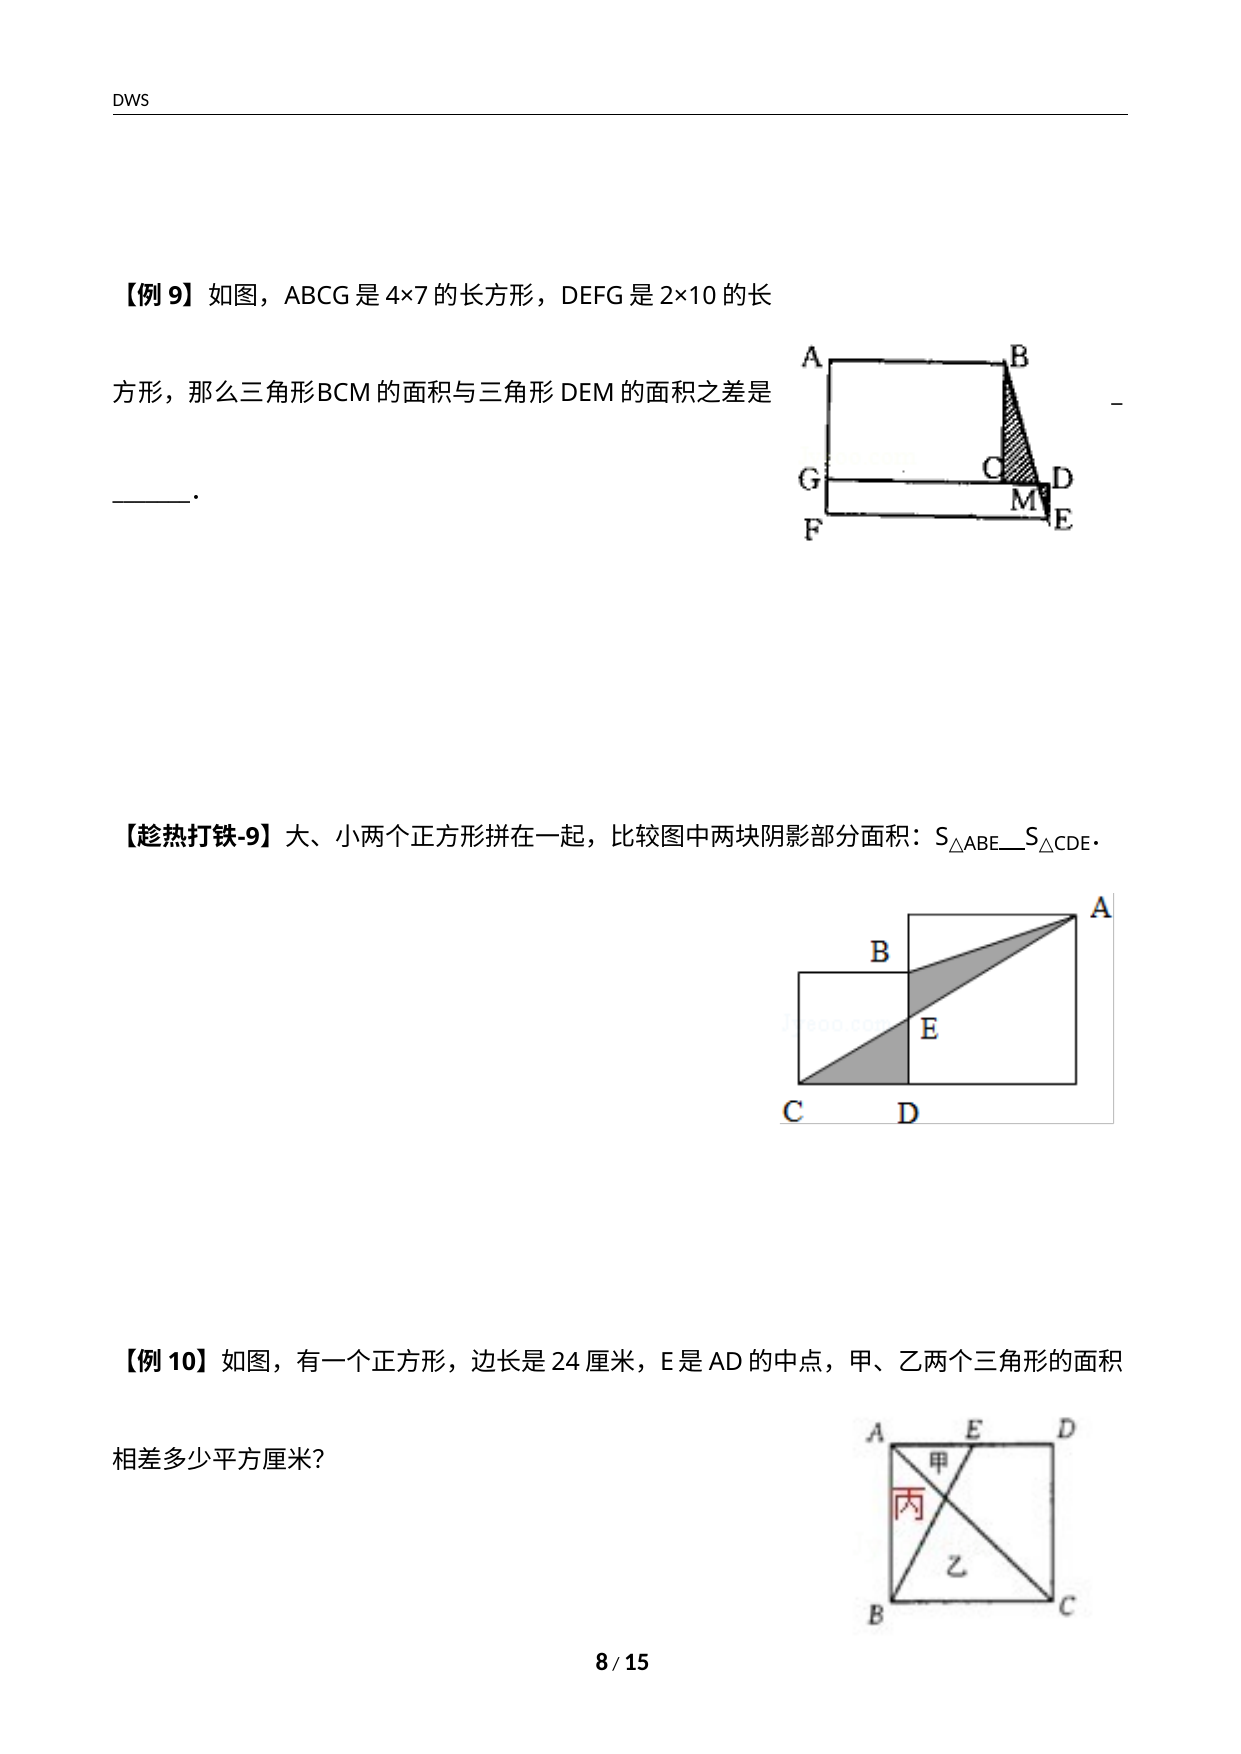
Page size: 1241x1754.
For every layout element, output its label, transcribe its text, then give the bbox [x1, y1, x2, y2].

picture [779, 893, 1116, 1126]
picture [839, 1387, 1095, 1653]
text 【例9】如图，ABCG是4×7的长方形，DEFG是2×10的长方形，那么三角形BCM的面积与三角形DEM的面积之差是________． [112, 261, 1128, 521]
text 【例10】如图，有一个正方形，边长是24厘米，E是AD的中点，甲、乙两个三角形的面积相差多少平方厘米？ [112, 1327, 1128, 1490]
text 【趁热打铁-9】大、小两个正方形拼在一起，比较图中两块阴影部分面积：S△ABE S△CDE． [112, 800, 1128, 865]
picture [789, 325, 1093, 543]
